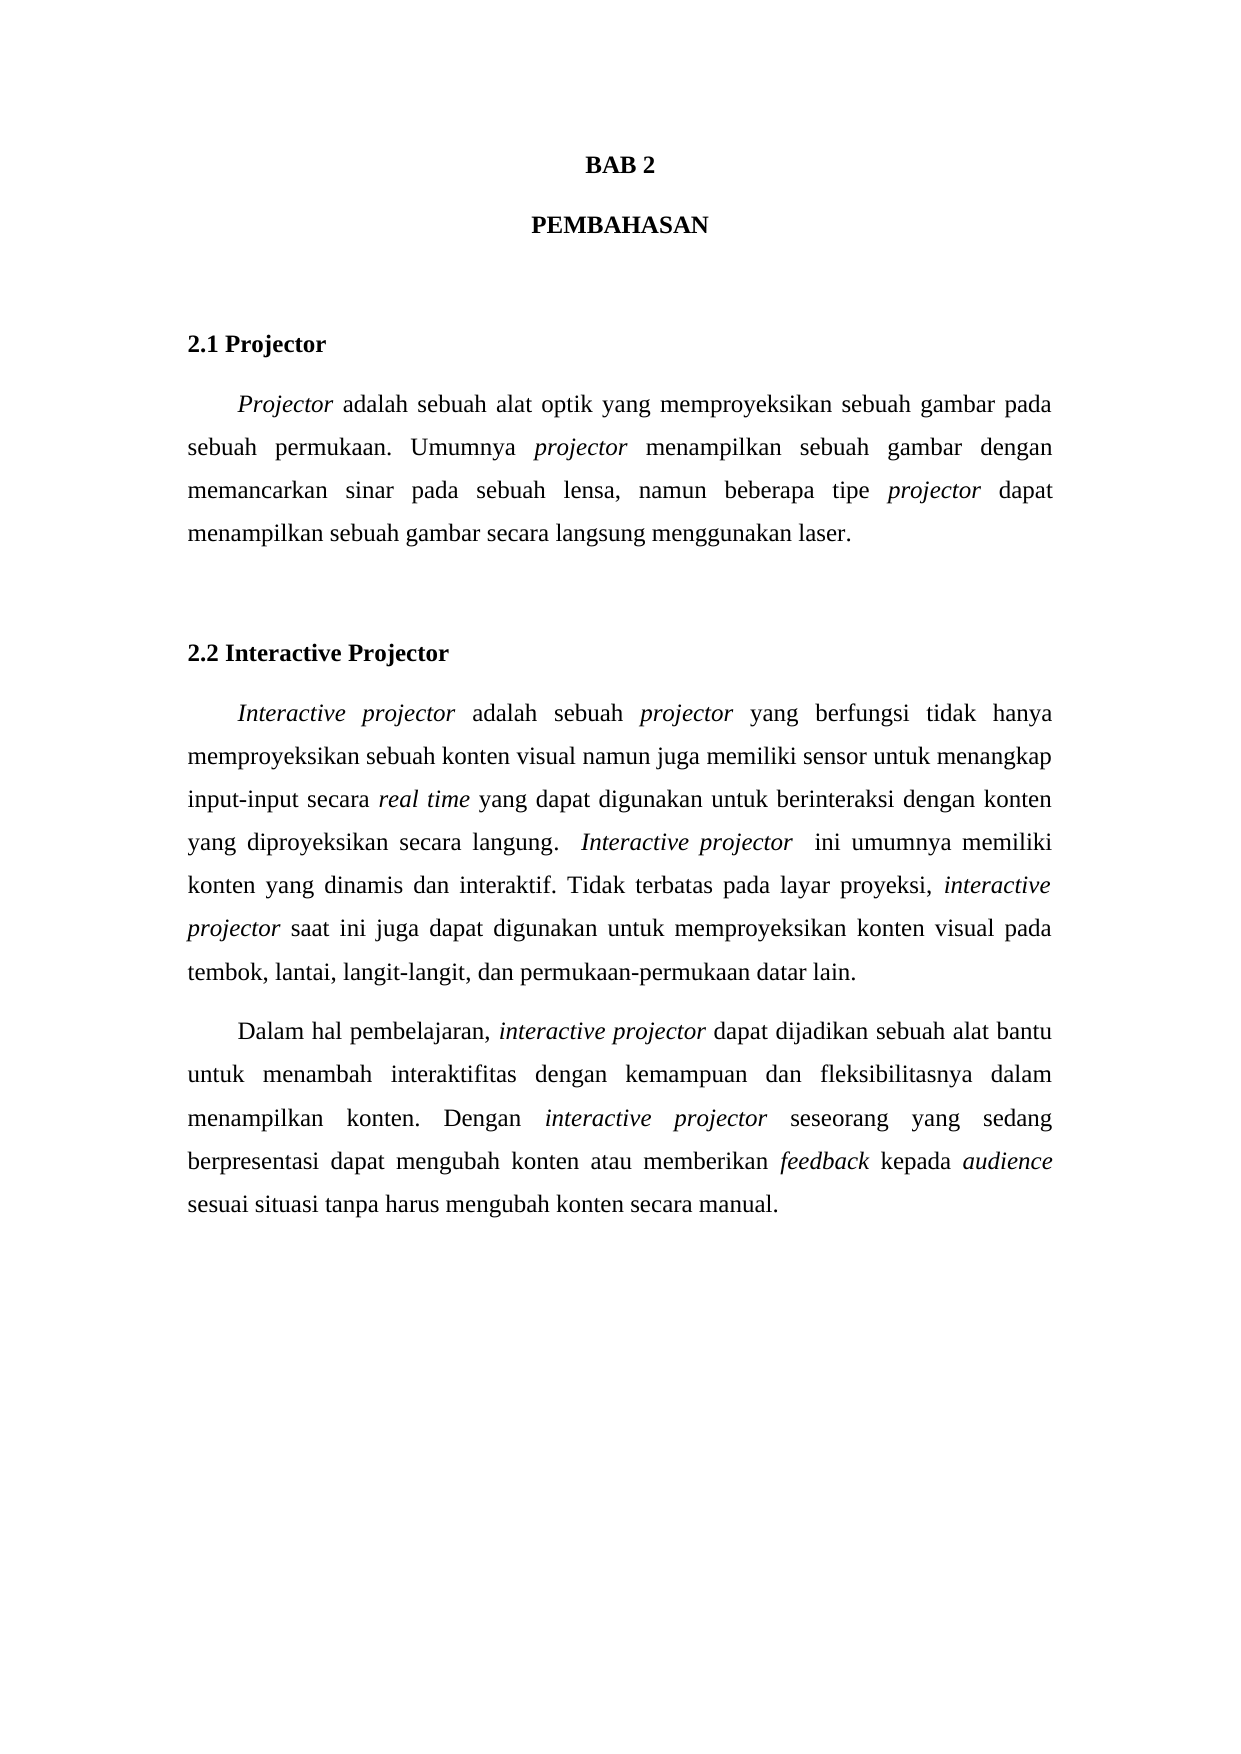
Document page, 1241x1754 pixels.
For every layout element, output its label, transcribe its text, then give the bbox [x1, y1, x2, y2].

text PEMBAHASAN [187, 210, 1053, 238]
text 2.1 Projector [187, 329, 1053, 358]
text 2.2 Interactive Projector [187, 638, 1053, 667]
text Projector adalah sebuah alat optik yang memproyeksikan sebuah gambar pada sebuah permukaan. Umumnya projector menampilkan sebuah gambar dengan memancarkan sinar pada sebuah lensa, namun beberapa tipe projector dapat menampilkan sebuah gambar secara langsung menggunakan laser. [187, 389, 1053, 547]
text Interactive projector adalah sebuah projector yang berfungsi tidak hanya memproyeksikan sebuah konten visual namun juga memiliki sensor untuk menangkap input-input secara real time yang dapat digunakan untuk berinteraksi dengan konten yang diproyeksikan secara langung. Interactive projector ini umumnya memiliki konten yang dinamis dan interaktif. Tidak terbatas pada layar proyeksi, interactive projector saat ini juga dapat digunakan untuk memproyeksikan konten visual pada tembok, lantai, langit-langit, dan permukaan-permukaan datar lain. [187, 698, 1053, 985]
text Dalam hal pembelajaran, interactive projector dapat dijadikan sebuah alat bantu untuk menambah interaktifitas dengan kemampuan dan fleksibilitasnya dalam menampilkan konten. Dengan interactive projector seseorang yang sedang berpresentasi dapat mengubah konten atau memberikan feedback kepada audience sesuai situasi tanpa harus mengubah konten secara manual. [187, 1016, 1053, 1218]
text BAB 2 [187, 150, 1053, 179]
